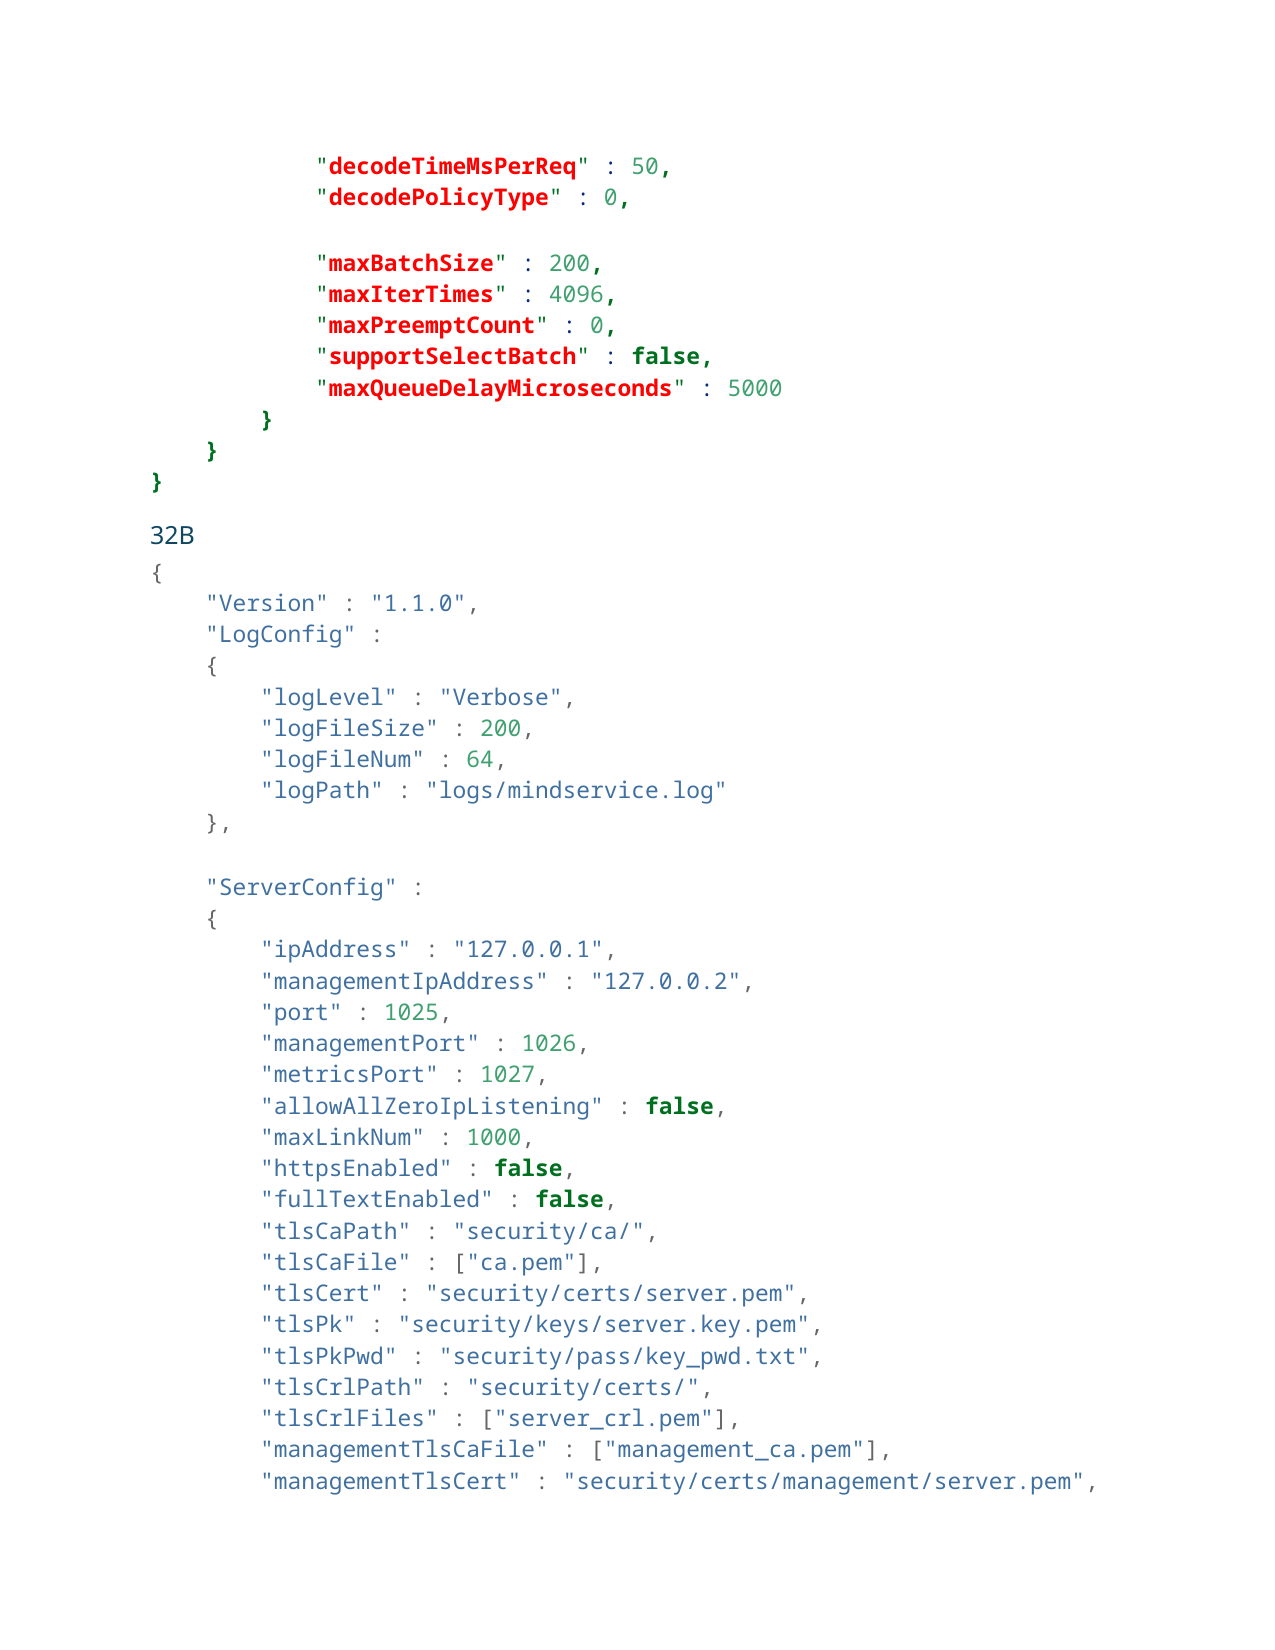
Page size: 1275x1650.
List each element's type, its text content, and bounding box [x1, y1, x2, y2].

subtitle 32B [150, 517, 1125, 551]
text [150, 556, 1125, 1496]
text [150, 150, 1125, 497]
